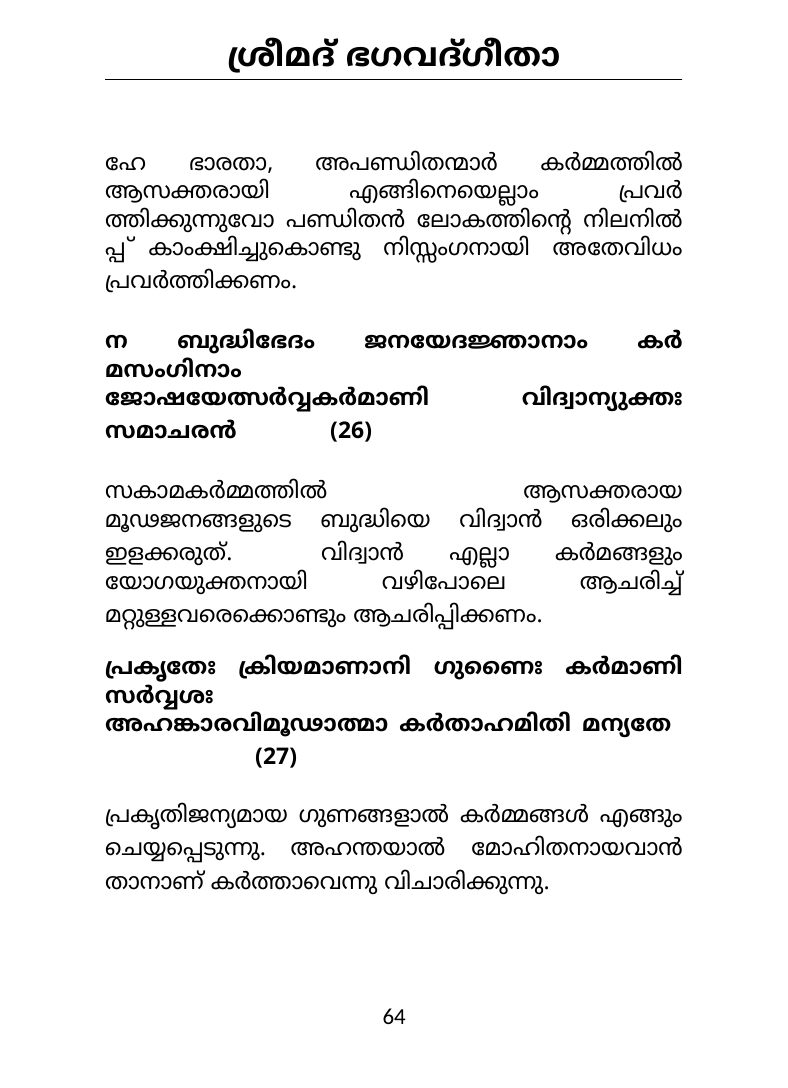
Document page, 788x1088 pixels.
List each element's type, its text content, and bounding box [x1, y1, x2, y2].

text ജോഷയേത്സര്‍വ്വകര്‍മാണി വിദ്വാന്യുക്തഃ സമാചരന്‍ (26) [105, 386, 682, 448]
text പ്രകൃതേഃ ക്രിയമാണാനി ഗുണൈഃ കര്‍മാണി സര്‍വ്വശഃ [105, 655, 682, 712]
text ഹേ ഭാരതാ, അപണ്ഡിതന്മാര്‍ ക‍ര്‍മ്മത്തി‍ല്‍ ആസക്തരായി എങ്ങിനെയെല്ലാം പ്രവര്‍ത്തിക്കുന്നുവോ പണ്ഡിതന്‍ ലോകത്തിന്റെ നിലനില്‍പ്പ്‌ കാംക്ഷിച്ചുകൊണ്ടു നിസ്സംഗനായി അതേവിധം പ്രവ‍ര്‍ത്തിക്കണം. [105, 146, 682, 298]
text ന ബുദ്ധിഭേദം ജനയേദജ്ഞാനാം കര്‍മസംഗിനാം [105, 329, 682, 386]
text സകാമക‍ര്‍മ്മത്തി‌‍ല്‍ ആസക്തരായ മൂഢജനങ്ങളുടെ ബുദ്ധിയെ വിദ്വാ‍‍ന്‍ ഒരിക്കലും ഇളക്കരുത്. വിദ്വാന്‍ എല്ലാ കര്‍മങ്ങളും യോഗയുക്തനായി വഴിപോലെ ആചരിച്ച് മറ്റുള്ളവരെക്കൊണ്ടും ആചരിപ്പിക്കണം. [105, 479, 682, 631]
text പ്രകൃതിജന്യമായ ഗുണങ്ങളാല്‍ ക‍ര്‍മ്മങ്ങ‍ള്‍ എങ്ങും ചെയ്യപ്പെടുന്നു. അഹന്തയാല്‍ മോഹിതനായവാന്‍ താനാണ് കര്‍ത്താവെന്നു വിചാരിക്കുന്നു. [105, 803, 682, 898]
text അഹങ്കാരവിമൂഢാത്മാ കര്‍താഹമിതി മന്യതേ (27) [105, 712, 682, 772]
